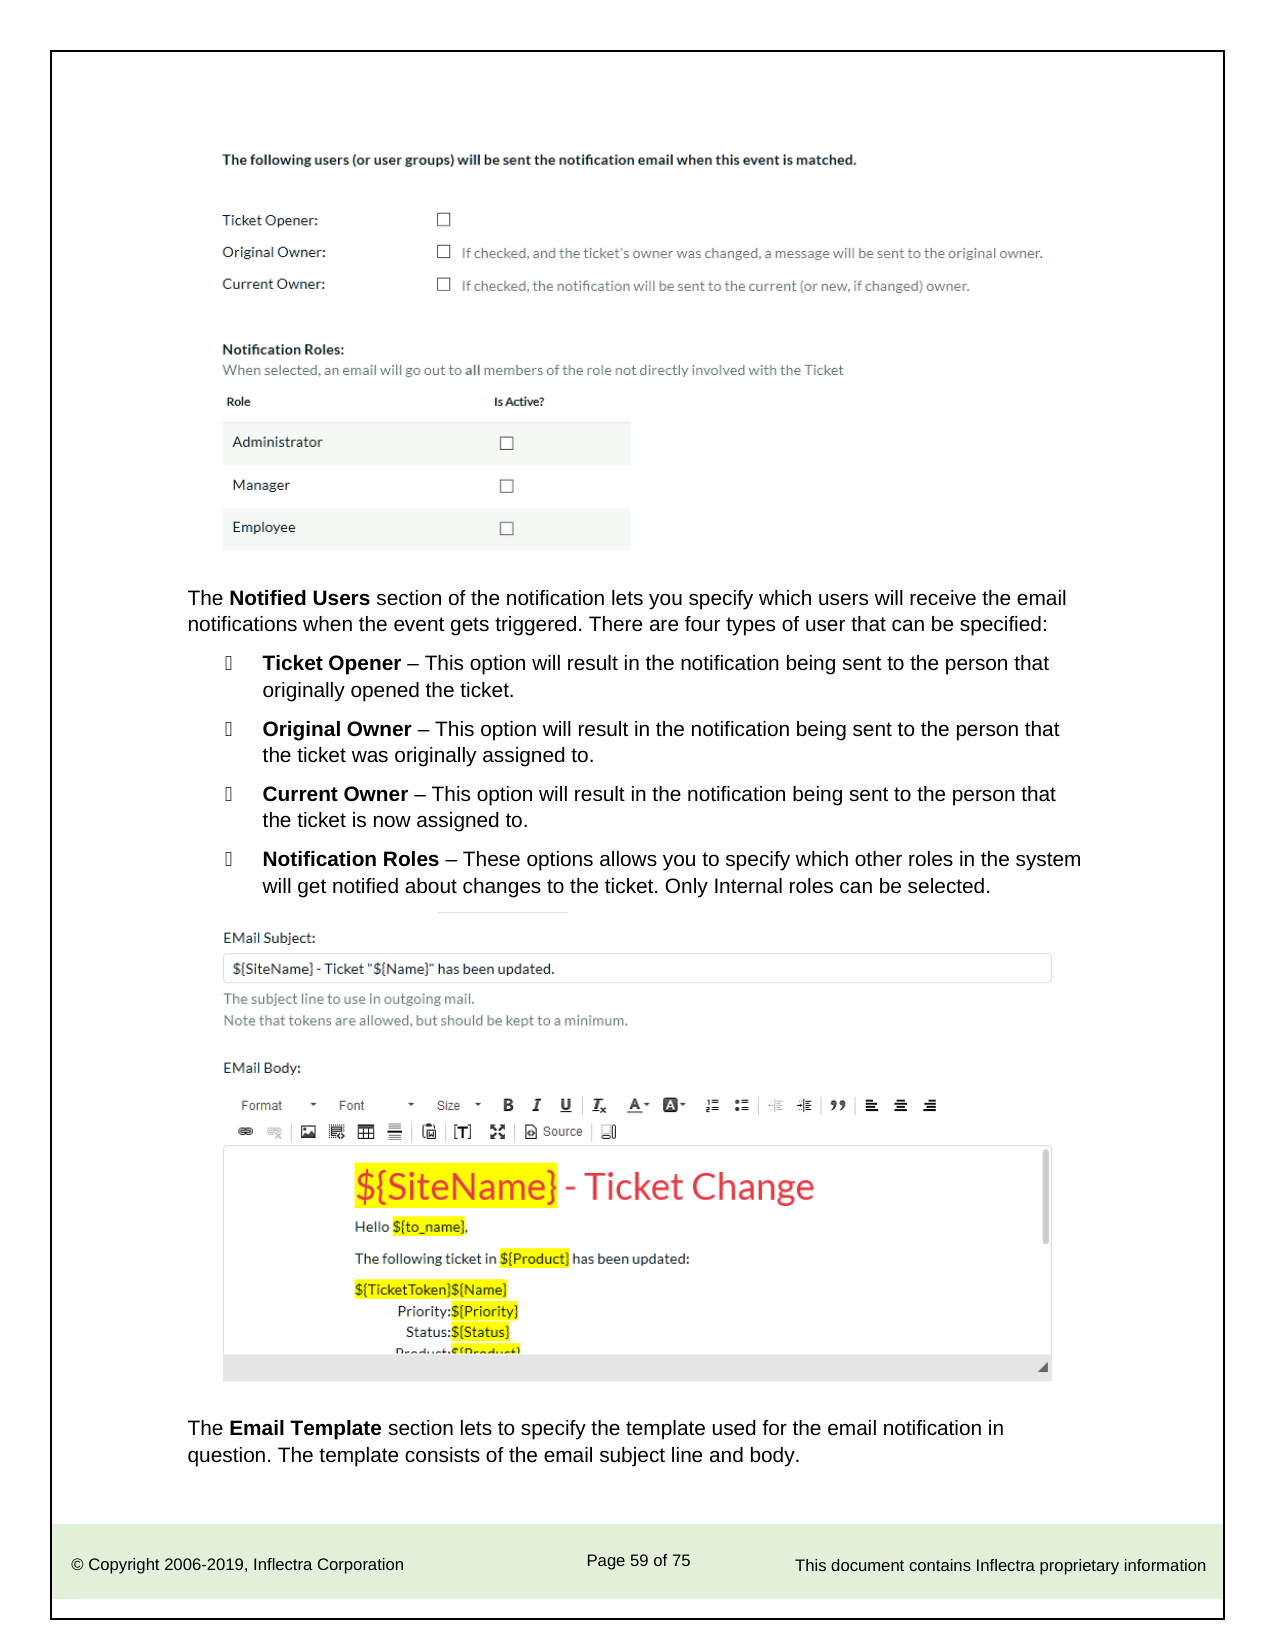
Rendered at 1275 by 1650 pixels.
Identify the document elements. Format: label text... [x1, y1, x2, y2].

picture [187, 135, 1088, 571]
list Ticket Opener – This option will result in the notification being sent to the person that originally opened the ticket. [225, 651, 1087, 701]
list Notification Roles – These options allows you to specify which other roles in the system will get notified about changes to the ticket. Only Internal roles can be selected. [225, 847, 1087, 897]
text The Email Template section lets to specify the template used for the email notification in question. The template consists of the email subject line and body. [187, 1416, 1087, 1467]
list Current Owner – This option will result in the notification being sent to the person that the ticket is now assigned to. [225, 782, 1087, 832]
picture [187, 912, 1088, 1402]
text The Notified Users section of the notification lets you specify which users will receive the email notifications when the event gets triggered. There are four types of user that can be specified: [187, 586, 1087, 636]
list Original Owner – This option will result in the notification being sent to the person that the ticket was originally assigned to. [225, 716, 1087, 767]
